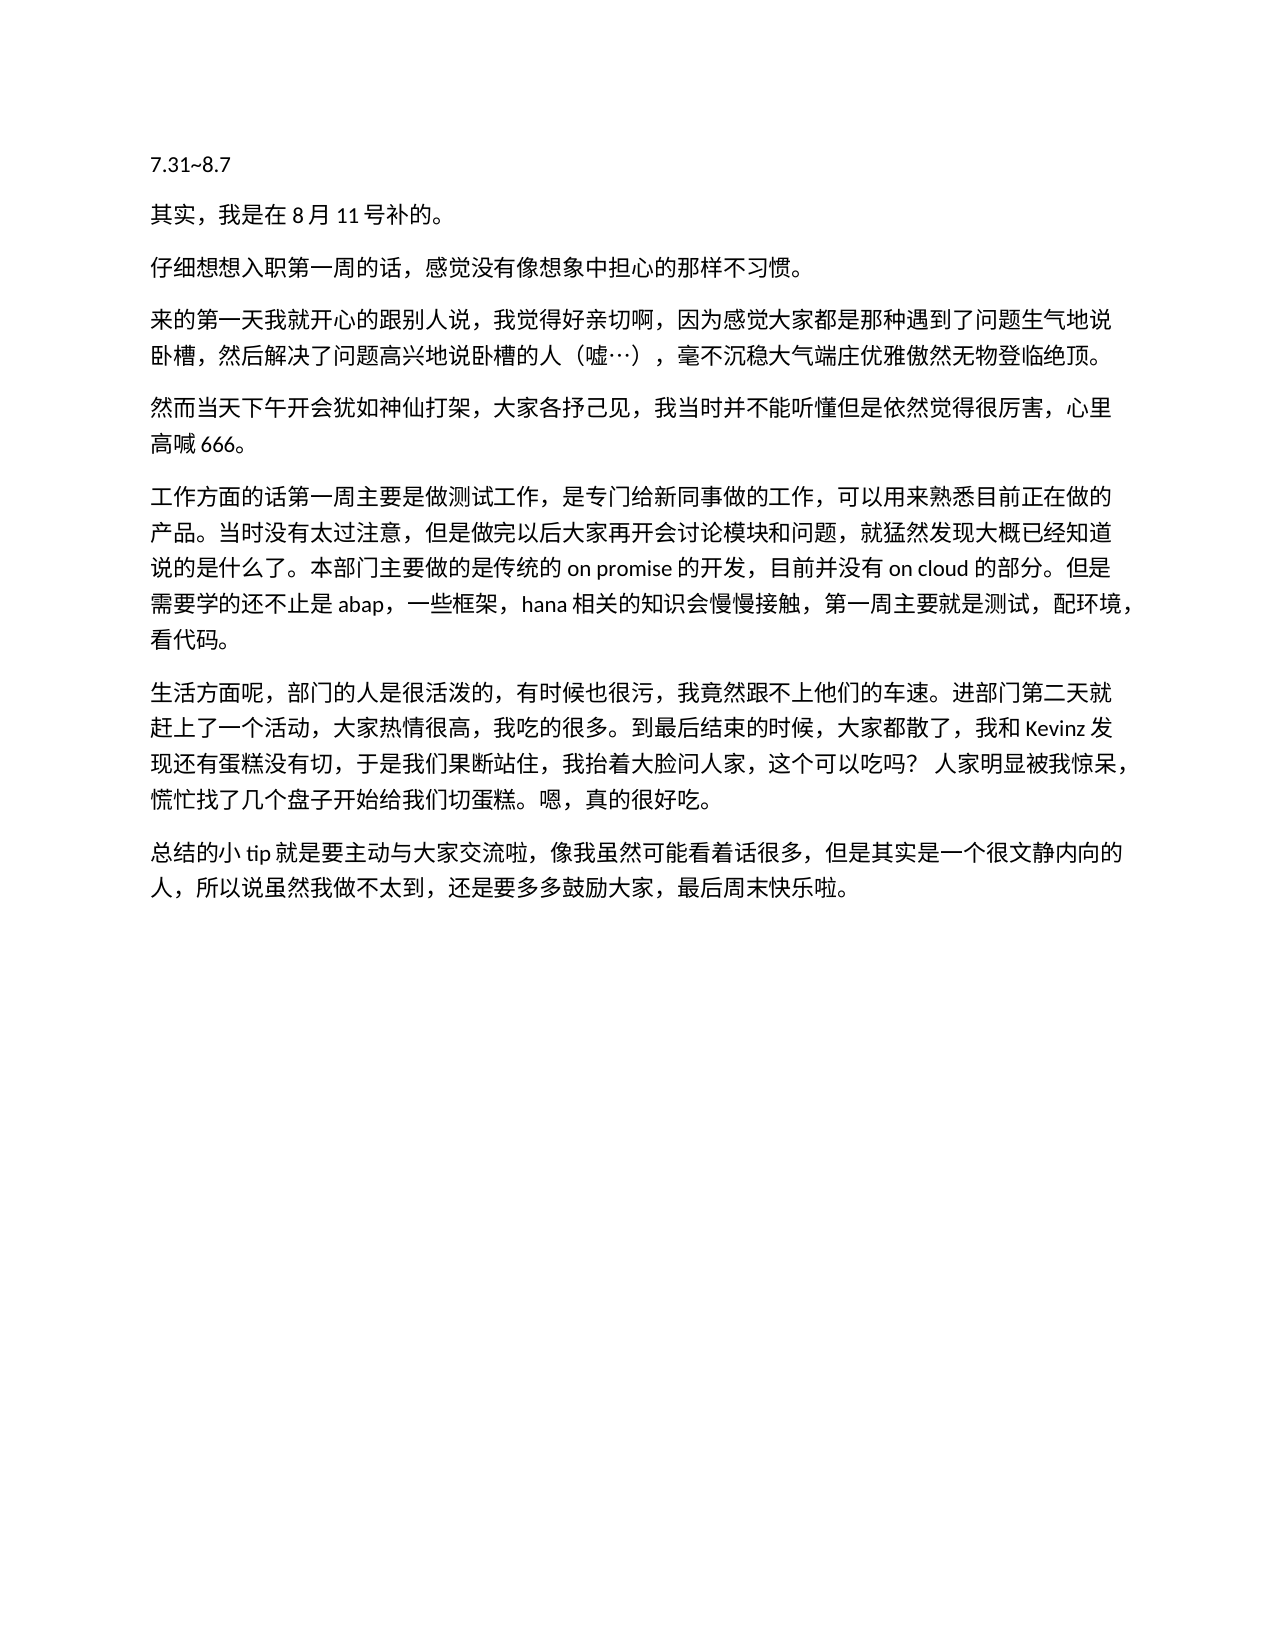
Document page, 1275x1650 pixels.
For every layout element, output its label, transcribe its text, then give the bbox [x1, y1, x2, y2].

text 然而当天下午开会犹如神仙打架，大家各抒己见，我当时并不能听懂但是依然觉得很厉害，心里高喊666。 [150, 390, 1125, 459]
text 7.31~8.7 [150, 150, 1125, 178]
text 其实，我是在8月11号补的。 [150, 197, 1125, 230]
text 工作方面的话第一周主要是做测试工作，是专门给新同事做的工作，可以用来熟悉目前正在做的产品。当时没有太过注意，但是做完以后大家再开会讨论模块和问题，就猛然发现大概已经知道说的是什么了。本部门主要做的是传统的on promise 的开发，目前并没有on cloud 的部分。但是需要学的还不止是abap，一些框架，hana相关的知识会慢慢接触，第一周主要就是测试，配环境，看代码。 [150, 478, 1125, 655]
text 来的第一天我就开心的跟别人说，我觉得好亲切啊，因为感觉大家都是那种遇到了问题生气地说卧槽，然后解决了问题高兴地说卧槽的人（嘘…），毫不沉稳大气端庄优雅傲然无物登临绝顶。 [150, 302, 1125, 371]
text 生活方面呢，部门的人是很活泼的，有时候也很污，我竟然跟不上他们的车速。进部门第二天就赶上了一个活动，大家热情很高，我吃的很多。到最后结束的时候，大家都散了，我和Kevinz发现还有蛋糕没有切，于是我们果断站住，我抬着大脸问人家，这个可以吃吗？ 人家明显被我惊呆，慌忙找了几个盘子开始给我们切蛋糕。嗯，真的很好吃。 [150, 674, 1125, 815]
text 总结的小tip就是要主动与大家交流啦，像我虽然可能看着话很多，但是其实是一个很文静内向的人，所以说虽然我做不太到，还是要多多鼓励大家，最后周末快乐啦。 [150, 834, 1125, 903]
text 仔细想想入职第一周的话，感觉没有像想象中担心的那样不习惯。 [150, 249, 1125, 283]
